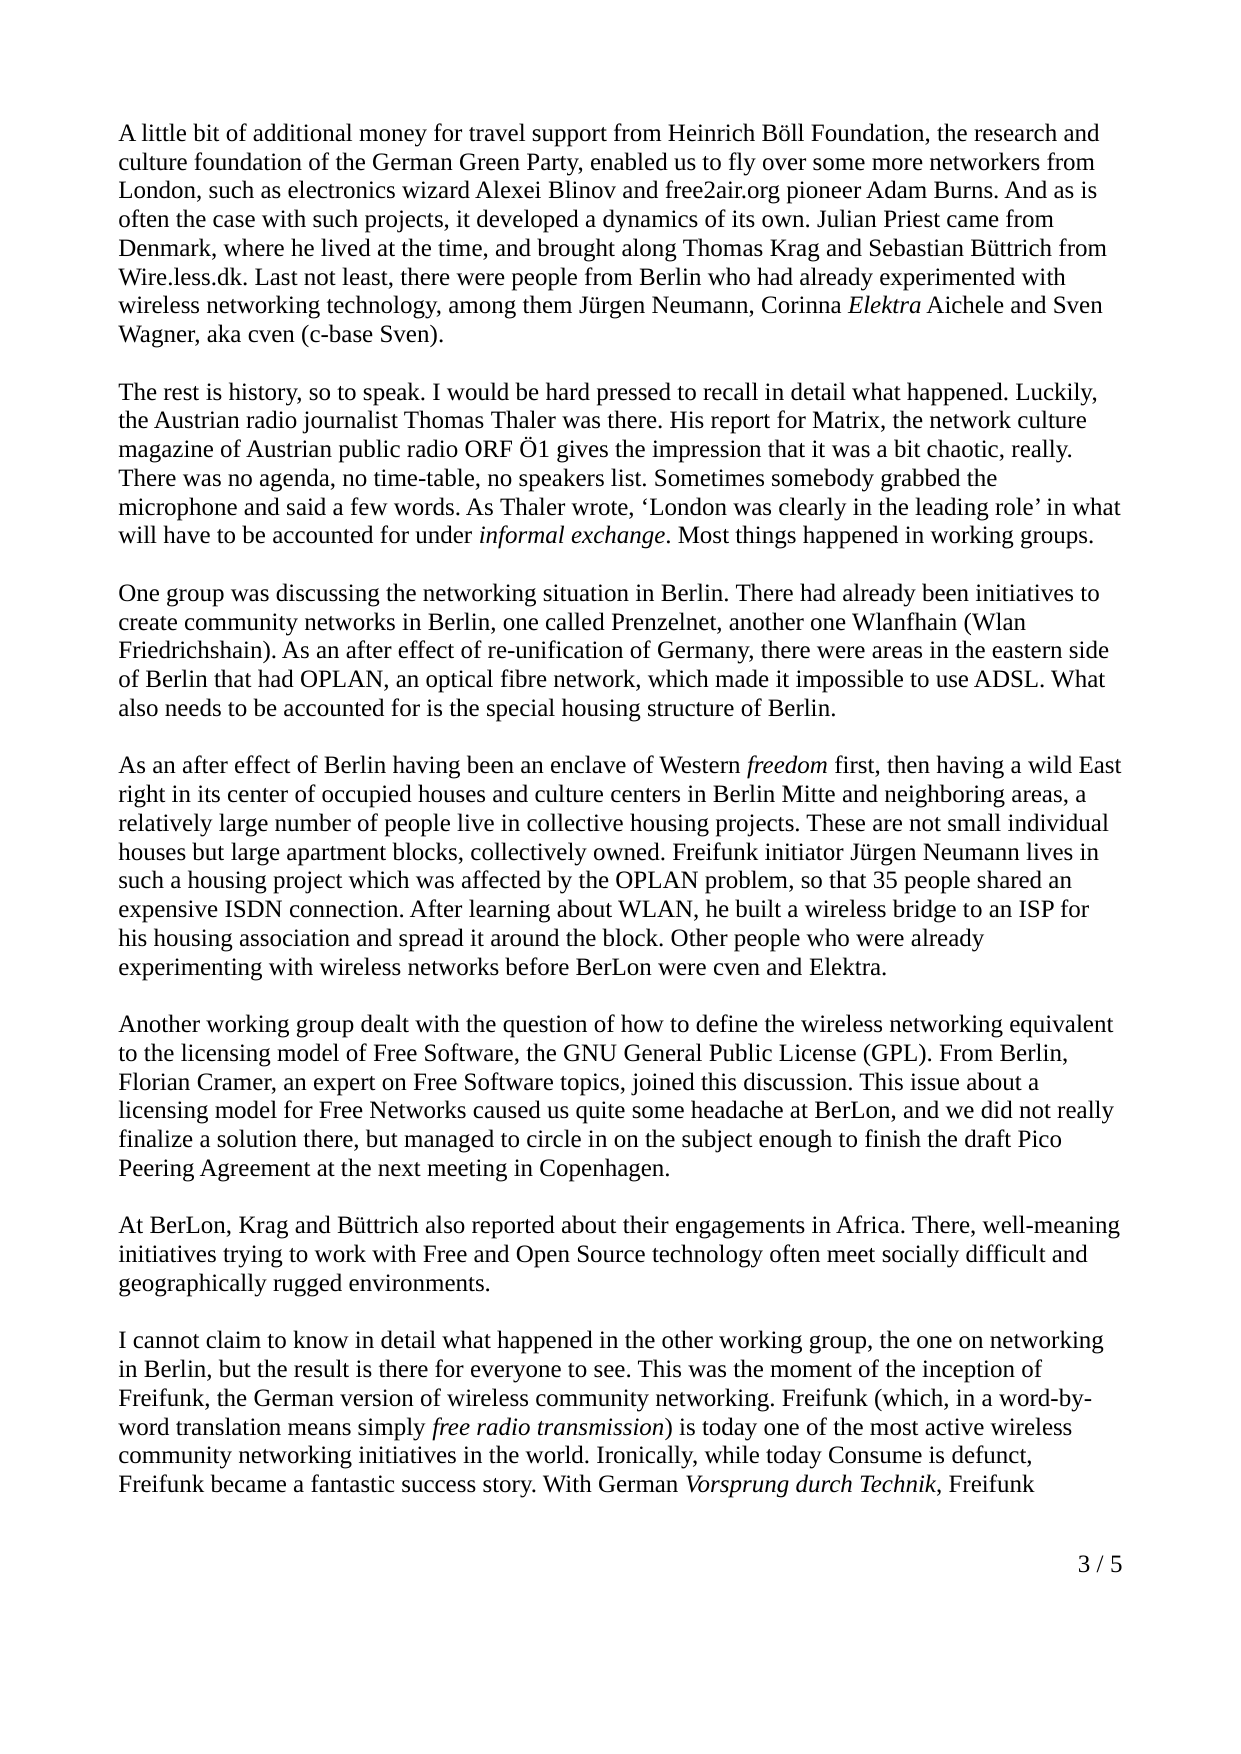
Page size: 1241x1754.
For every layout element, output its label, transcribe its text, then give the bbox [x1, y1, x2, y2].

text As an after effect of Berlin having been an enclave of Western freedom first, then having a wild East right in its center of occupied houses and culture centers in Berlin Mitte and neighboring areas, a relatively large number of people live in collective housing projects. These are not small individual houses but large apartment blocks, collectively owned. Freifunk initiator Jürgen Neumann lives in such a housing project which was affected by the OPLAN problem, so that 35 people shared an expensive ISDN connection. After learning about WLAN, he built a wireless bridge to an ISP for his housing association and spread it around the block. Other people who were already experimenting with wireless networks before BerLon were cven and Elektra. [118, 751, 1122, 981]
text At BerLon, Krag and Büttrich also reported about their engagements in Africa. There, well-meaning initiatives trying to work with Free and Open Source technology often meet socially difficult and geographically rugged environments. [118, 1211, 1122, 1297]
text One group was discussing the networking situation in Berlin. There had already been initiatives to create community networks in Berlin, one called Prenzelnet, another one Wlanfhain (Wlan Friedrichshain). As an after effect of re-unification of Germany, there were areas in the eastern side of Berlin that had OPLAN, an optical fibre network, which made it impossible to use ADSL. What also needs to be accounted for is the special housing structure of Berlin. [118, 578, 1122, 722]
text Another working group dealt with the question of how to define the wireless networking equivalent to the licensing model of Free Software, the GNU General Public License (GPL). From Berlin, Florian Cramer, an expert on Free Software topics, joined this discussion. This issue about a licensing model for Free Networks caused us quite some headache at BerLon, and we did not really finalize a solution there, but managed to circle in on the subject enough to finish the draft Pico Peering Agreement at the next meeting in Copenhagen. [118, 1009, 1122, 1182]
text The rest is history, so to speak. I would be hard pressed to recall in detail what happened. Luckily, the Austrian radio journalist Thomas Thaler was there. His report for Matrix, the network culture magazine of Austrian public radio ORF Ö1 gives the impression that it was a bit chaotic, really. There was no agenda, no time-table, no speakers list. Sometimes somebody grabbed the microphone and said a few words. As Thaler wrote, ‘London was clearly in the leading role’ in what will have to be accounted for under informal exchange. Most things happened in working groups. [118, 377, 1122, 549]
